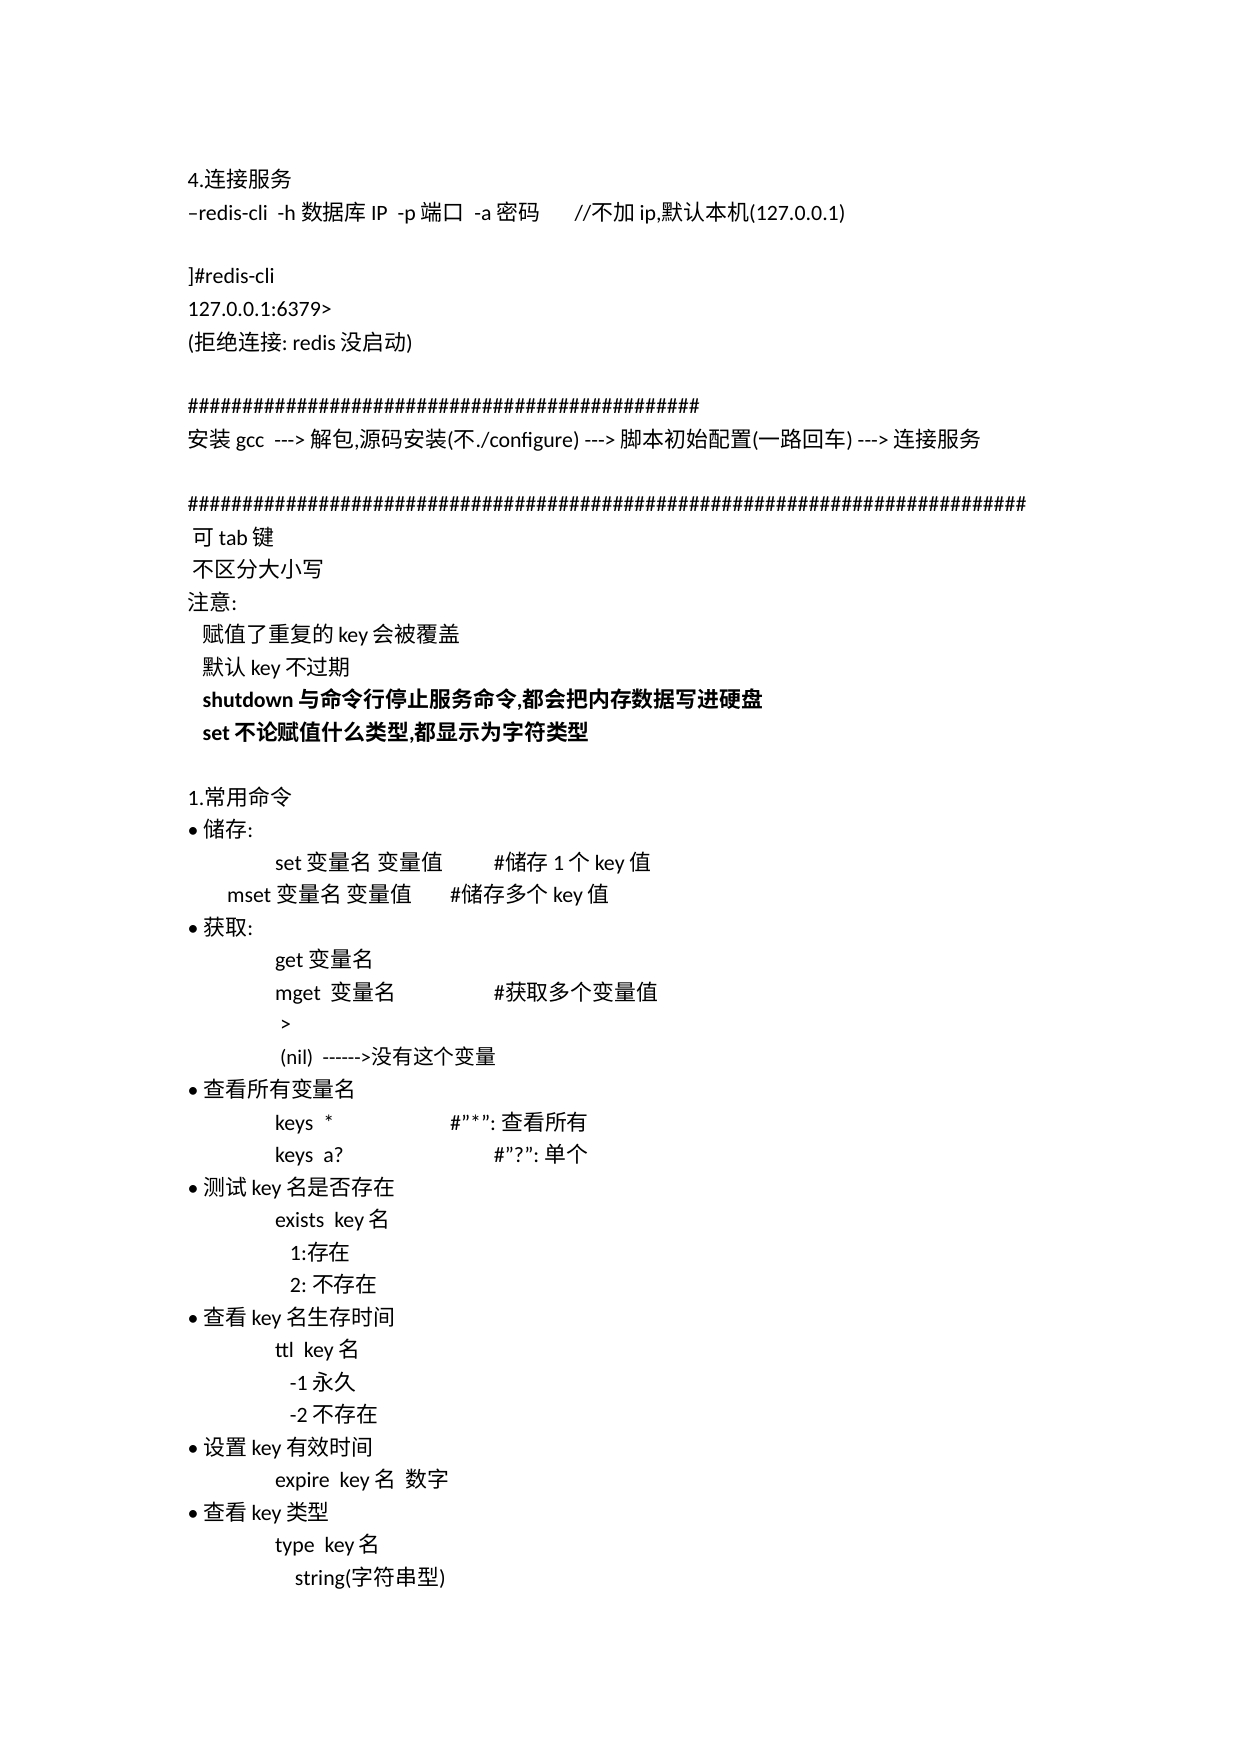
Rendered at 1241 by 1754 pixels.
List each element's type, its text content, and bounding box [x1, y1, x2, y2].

list • 设置key有效时间 [187, 1429, 1053, 1462]
list expire key名 数字 [231, 1462, 1053, 1494]
list shutdown与命令行停止服务命令,都会把内存数据写进硬盘 [187, 682, 1053, 714]
list -2 不存在 [231, 1397, 1053, 1429]
list ############################################### [187, 389, 1053, 422]
list • 查看key名生存时间 [187, 1299, 1053, 1332]
list exists key名 [231, 1202, 1053, 1234]
list 可tab键 [187, 519, 1053, 552]
list 1:存在 [231, 1234, 1053, 1267]
list • 储存: [187, 812, 1053, 844]
list • 查看所有变量名 [187, 1072, 1053, 1104]
list 127.0.0.1:6379> [187, 292, 1053, 324]
list mget 变量名 #获取多个变量值 [231, 974, 1053, 1007]
list set不论赋值什么类型,都显示为字符类型 [187, 714, 1053, 747]
list 连接服务 [187, 162, 1053, 194]
list 赋值了重复的key会被覆盖 [187, 617, 1053, 649]
list ]#redis-cli [187, 259, 1053, 292]
list 默认key不过期 [187, 649, 1053, 682]
list 2: 不存在 [231, 1267, 1053, 1299]
list type key名 [231, 1527, 1053, 1559]
list 注意: [187, 584, 1053, 617]
list -1 永久 [231, 1364, 1053, 1397]
list mset 变量名 变量值 #储存多个key值 [187, 877, 1053, 909]
list 不区分大小写 [187, 552, 1053, 584]
list string(字符串型) [231, 1559, 1053, 1592]
list • 测试key名是否存在 [187, 1169, 1053, 1202]
list keys a? #”?”: 单个 [231, 1137, 1053, 1169]
list get 变量名 [187, 942, 1053, 974]
list –redis-cli -h 数据库IP -p 端口 -a 密码 //不加ip,默认本机(127.0.0.1) [187, 194, 1053, 227]
list (nil) ------>没有这个变量 [187, 1039, 1053, 1072]
list ttl key名 [231, 1332, 1053, 1364]
list • 查看key类型 [187, 1494, 1053, 1527]
list set 变量名 变量值 #储存1个key值 [231, 844, 1053, 877]
list 安装gcc ---> 解包,源码安装(不./configure) ---> 脚本初始配置(一路回车) ---> 连接服务 [187, 422, 1053, 454]
list > [187, 1007, 1053, 1039]
list ############################################################################# [187, 487, 1053, 519]
list (拒绝连接: redis没启动) [187, 324, 1053, 357]
list keys * #”*”: 查看所有 [187, 1104, 1053, 1137]
list • 获取: [187, 909, 1053, 942]
list 1.常用命令 [187, 779, 1053, 812]
